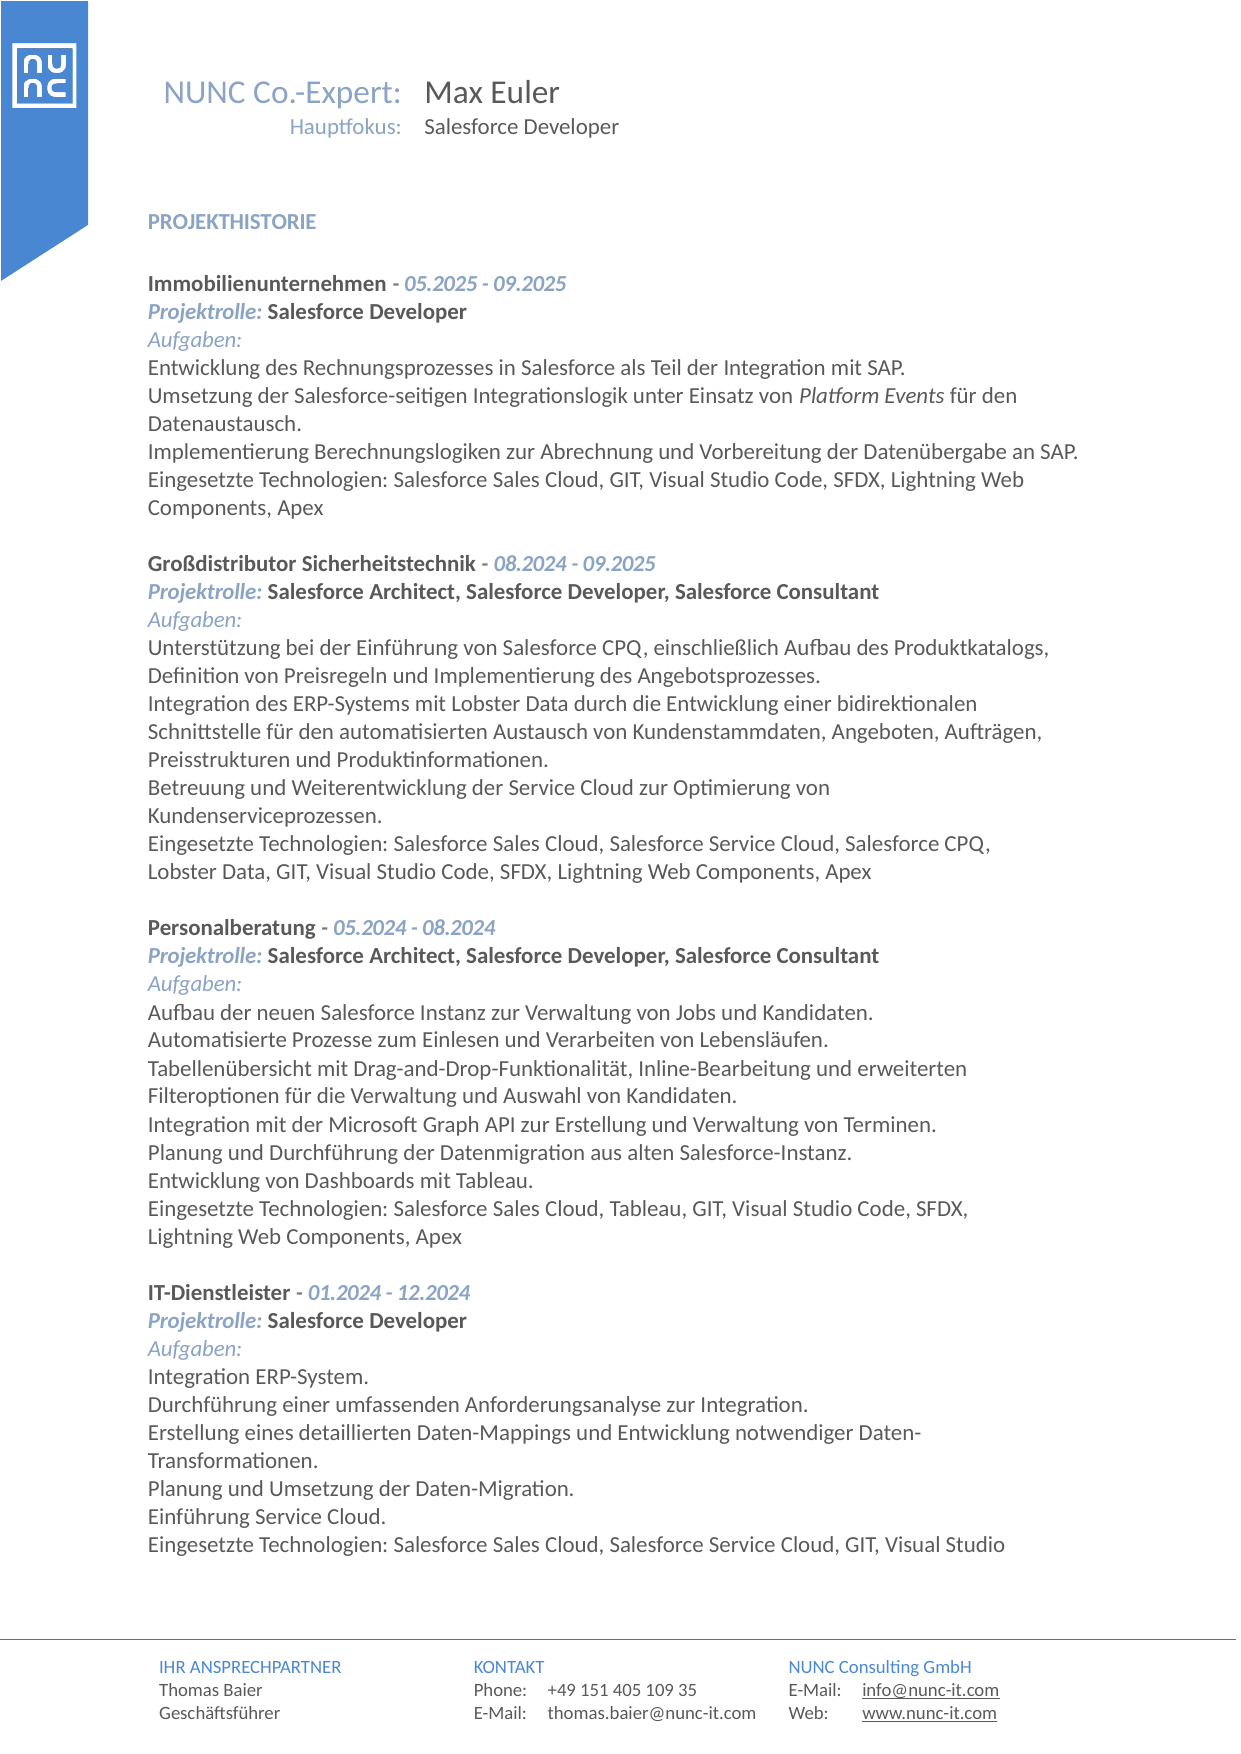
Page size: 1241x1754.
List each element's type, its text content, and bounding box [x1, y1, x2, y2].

text Unterstützung bei der Einführung von Salesforce CPQ, einschließlich Aufbau des Produktkatalogs, [148, 633, 1092, 661]
text Integration ERP-System. [148, 1362, 1092, 1390]
text Tabellenübersicht mit Drag-and-Drop-Funktionalität, Inline-Bearbeitung und erweiterten [148, 1054, 1092, 1082]
text Aufgaben: [148, 1334, 1092, 1362]
text Personalberatung - 05.2024 - 08.2024 [148, 913, 1092, 942]
text Aufgaben: [148, 969, 1092, 998]
text Definition von Preisregeln und Implementierung des Angebotsprozesses. [148, 661, 1092, 689]
text Aufgaben: [148, 605, 1092, 633]
text Einführung Service Cloud. [148, 1502, 1092, 1530]
text Lobster Data, GIT, Visual Studio Code, SFDX, Lightning Web Components, Apex [148, 857, 1092, 886]
text Immobilienunternehmen - 05.2025 - 09.2025 [148, 269, 1092, 297]
text Aufbau der neuen Salesforce Instanz zur Verwaltung von Jobs und Kandidaten. [148, 998, 1092, 1026]
text Preisstrukturen und Produktinformationen. Betreuung und Weiterentwicklung der Service Cloud zur Optimierung von [148, 745, 1092, 801]
picture [12, 43, 77, 108]
text Projektrolle: Salesforce Developer [148, 1306, 1092, 1334]
text Datenaustausch. [148, 409, 1092, 437]
text Entwicklung von Dashboards mit Tableau. [148, 1166, 1092, 1194]
text Schnittstelle für den automatisierten Austausch von Kundenstammdaten, Angeboten, Aufträgen, [148, 717, 1092, 745]
text Eingesetzte Technologien: Salesforce Sales Cloud, Salesforce Service Cloud, GIT, Visual Studio [148, 1530, 1092, 1558]
text Integration des ERP-Systems mit Lobster Data durch die Entwicklung einer bidirektionalen [148, 689, 1092, 717]
text Filteroptionen für die Verwaltung und Auswahl von Kandidaten. [148, 1082, 1092, 1110]
text Umsetzung der Salesforce-seitigen Integrationslogik unter Einsatz von Platform Events für den [148, 381, 1092, 409]
text Components, Apex [148, 493, 1092, 521]
text Projektrolle: Salesforce Developer [148, 297, 1092, 325]
text Aufgaben: [148, 325, 1092, 353]
text Planung und Umsetzung der Daten-Migration. [148, 1474, 1092, 1502]
text IT-Dienstleister - 01.2024 - 12.2024 [148, 1278, 1092, 1306]
text Entwicklung des Rechnungsprozesses in Salesforce als Teil der Integration mit SAP. [148, 353, 1092, 381]
text Projektrolle: Salesforce Architect, Salesforce Developer, Salesforce Consultant [148, 577, 1092, 605]
text Erstellung eines detaillierten Daten-Mappings und Entwicklung notwendiger Daten- [148, 1418, 1092, 1446]
text Eingesetzte Technologien: Salesforce Sales Cloud, GIT, Visual Studio Code, SFDX, Lightning Web [148, 465, 1092, 493]
text Automatisierte Prozesse zum Einlesen und Verarbeiten von Lebensläufen. [148, 1026, 1092, 1054]
text Integration mit der Microsoft Graph API zur Erstellung und Verwaltung von Terminen. [148, 1110, 1092, 1138]
text Lightning Web Components, Apex [148, 1222, 1092, 1250]
text Projektrolle: Salesforce Architect, Salesforce Developer, Salesforce Consultant [148, 942, 1092, 969]
text Implementierung Berechnungslogiken zur Abrechnung und Vorbereitung der Datenübergabe an SAP. [148, 437, 1092, 465]
text Eingesetzte Technologien: Salesforce Sales Cloud, Tableau, GIT, Visual Studio Code, SFDX, [148, 1194, 1092, 1222]
subtitle PROJEKTHISTORIE [148, 207, 1092, 235]
text Durchführung einer umfassenden Anforderungsanalyse zur Integration. [148, 1390, 1092, 1418]
text Großdistributor Sicherheitstechnik - 08.2024 - 09.2025 [148, 549, 1092, 577]
text Kundenserviceprozessen. Eingesetzte Technologien: Salesforce Sales Cloud, Salesforce Service Cloud, Salesforce CPQ, [148, 801, 1092, 857]
text Planung und Durchführung der Datenmigration aus alten Salesforce-Instanz. [148, 1138, 1092, 1166]
text Transformationen. [148, 1446, 1092, 1474]
